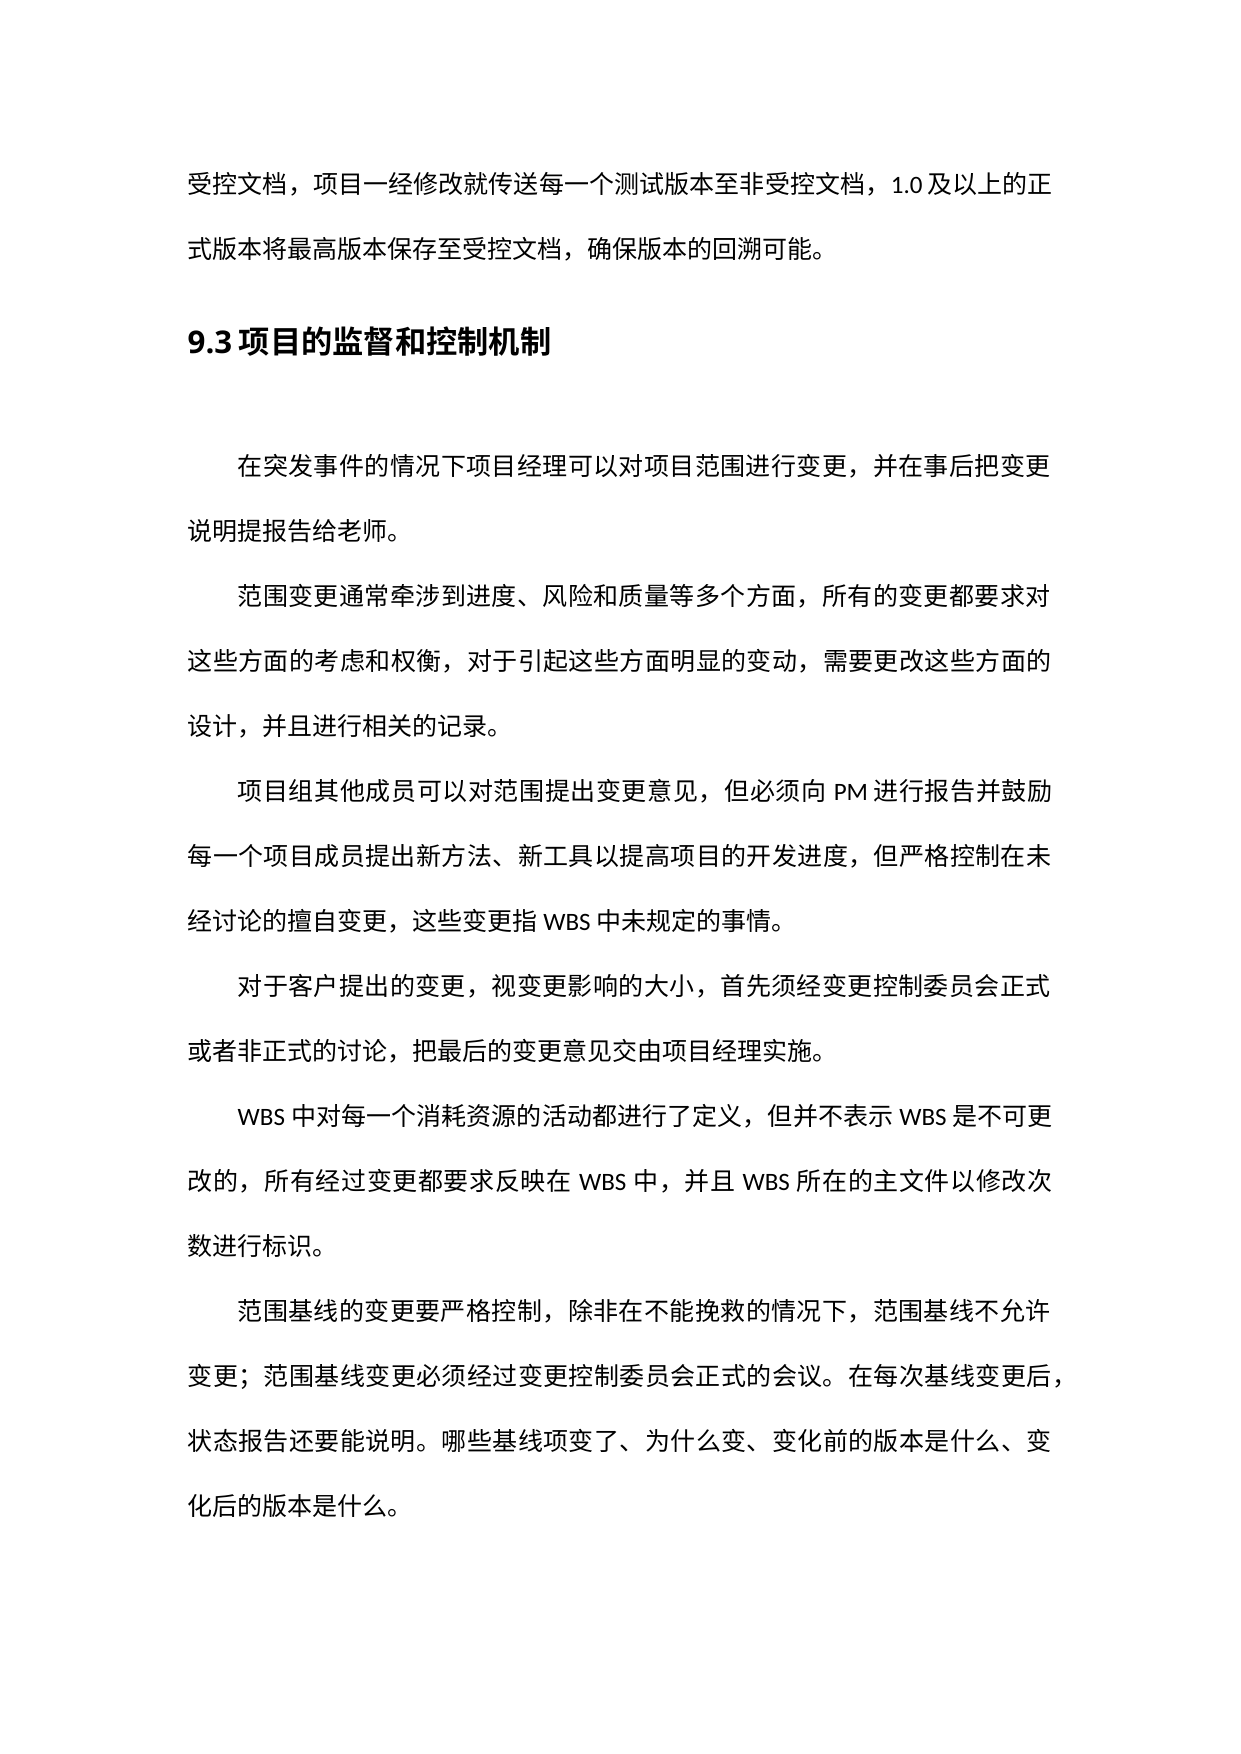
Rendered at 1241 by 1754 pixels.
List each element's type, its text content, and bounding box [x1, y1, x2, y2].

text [187, 150, 1053, 280]
text 项目组其他成员可以对范围提出变更意见，但必须向PM进行报告并鼓励每一个项目成员提出新方法、新工具以提高项目的开发进度，但严格控制在未经讨论的擅自变更，这些变更指 WBS 中未规定的事情。 [187, 757, 1053, 952]
text 范围变更通常牵涉到进度、风险和质量等多个方面，所有的变更都要求对这些方面的考虑和权衡，对于引起这些方面明显的变动，需要更改这些方面的设计，并且进行相关的记录。 [187, 562, 1053, 757]
text 在突发事件的情况下项目经理可以对项目范围进行变更，并在事后把变更说明提报告给老师。 [187, 432, 1053, 562]
text 范围基线的变更要严格控制，除非在不能挽救的情况下，范围基线不允许变更；范围基线变更必须经过变更控制委员会正式的会议。在每次基线变更后，状态报告还要能说明。哪些基线项变了、为什么变、变化前的版本是什么、变化后的版本是什么。 [187, 1277, 1053, 1537]
subtitle 9.3项目的监督和控制机制 [187, 307, 1053, 372]
text 对于客户提出的变更，视变更影响的大小，首先须经变更控制委员会正式或者非正式的讨论，把最后的变更意见交由项目经理实施。 [187, 952, 1053, 1082]
text WBS 中对每一个消耗资源的活动都进行了定义，但并不表示 WBS 是不可更改的，所有经过变更都要求反映在 WBS 中，并且 WBS 所在的主文件以修改次数进行标识。 [187, 1082, 1053, 1277]
